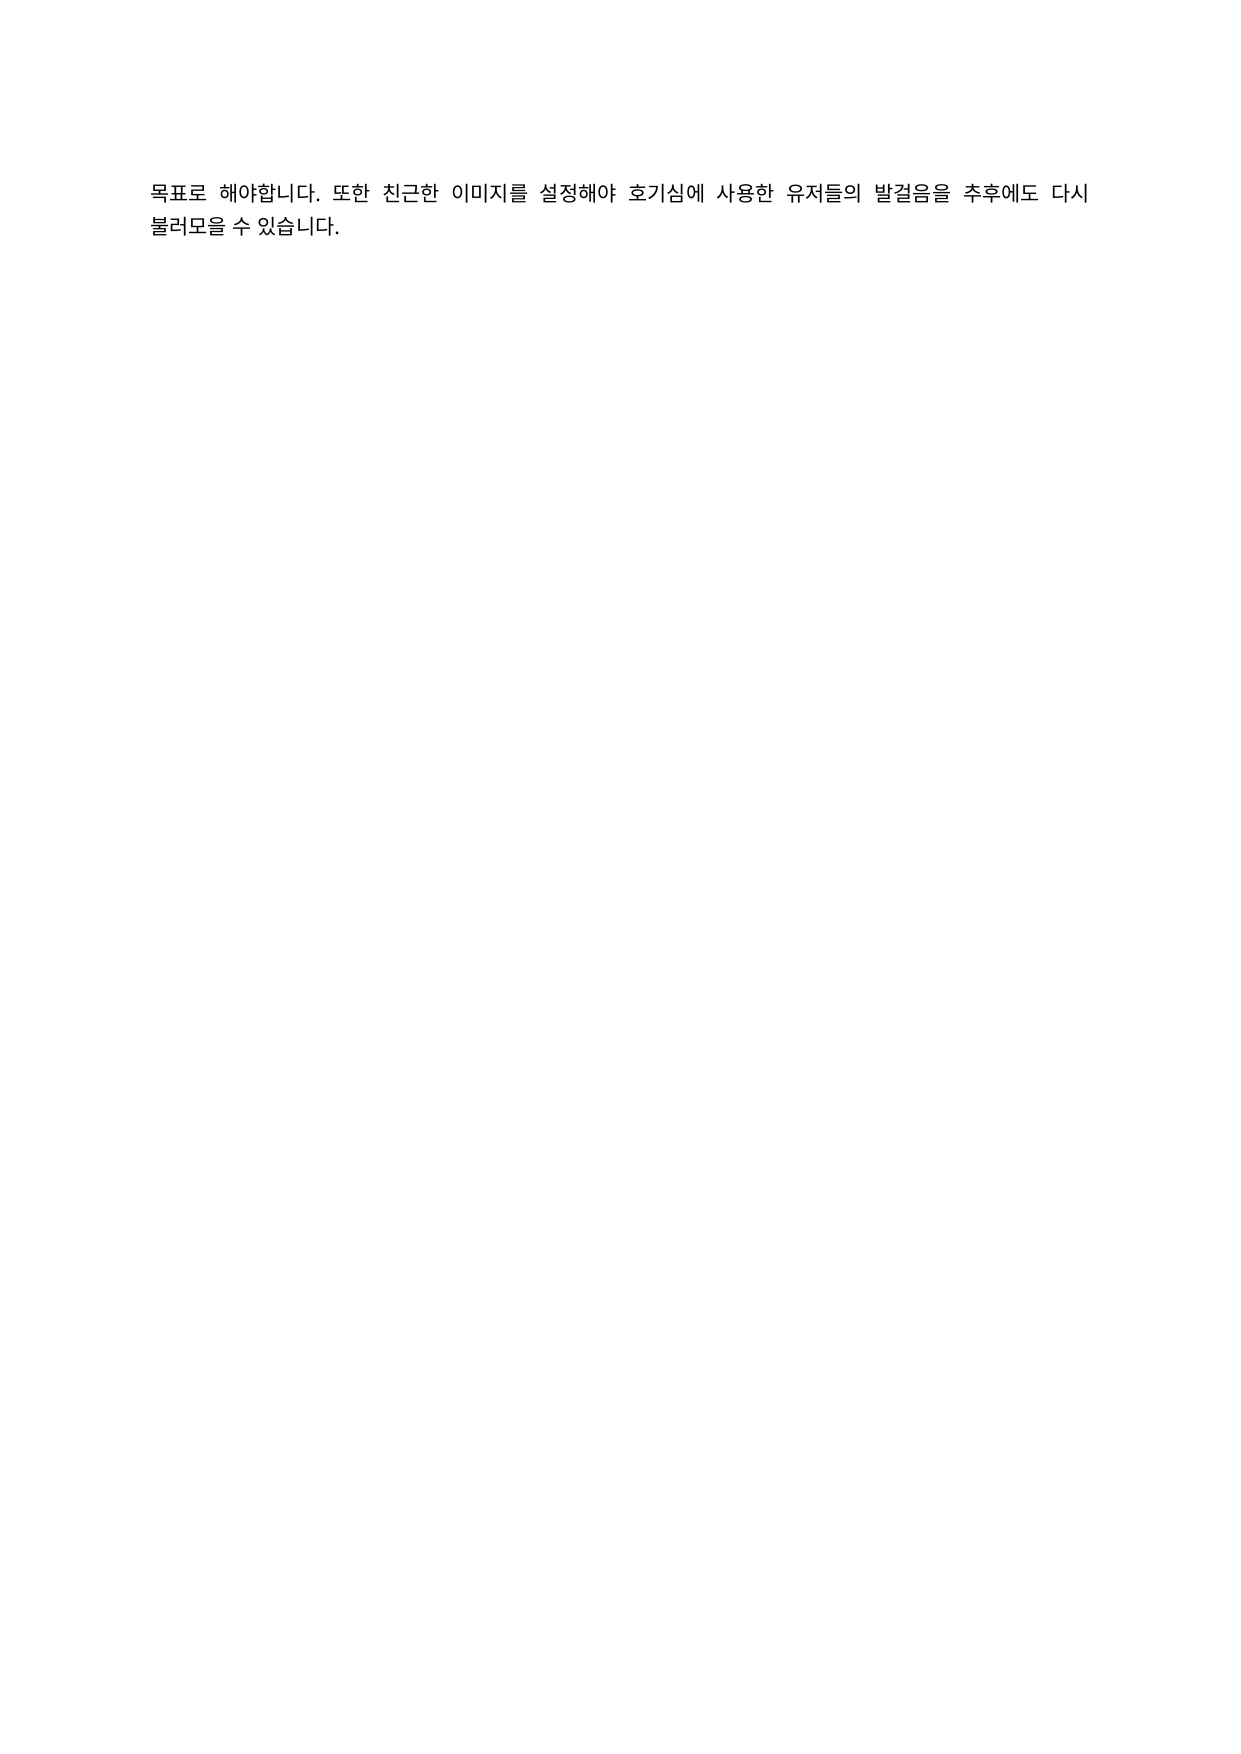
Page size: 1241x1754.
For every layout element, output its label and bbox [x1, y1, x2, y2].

text [150, 177, 1090, 240]
